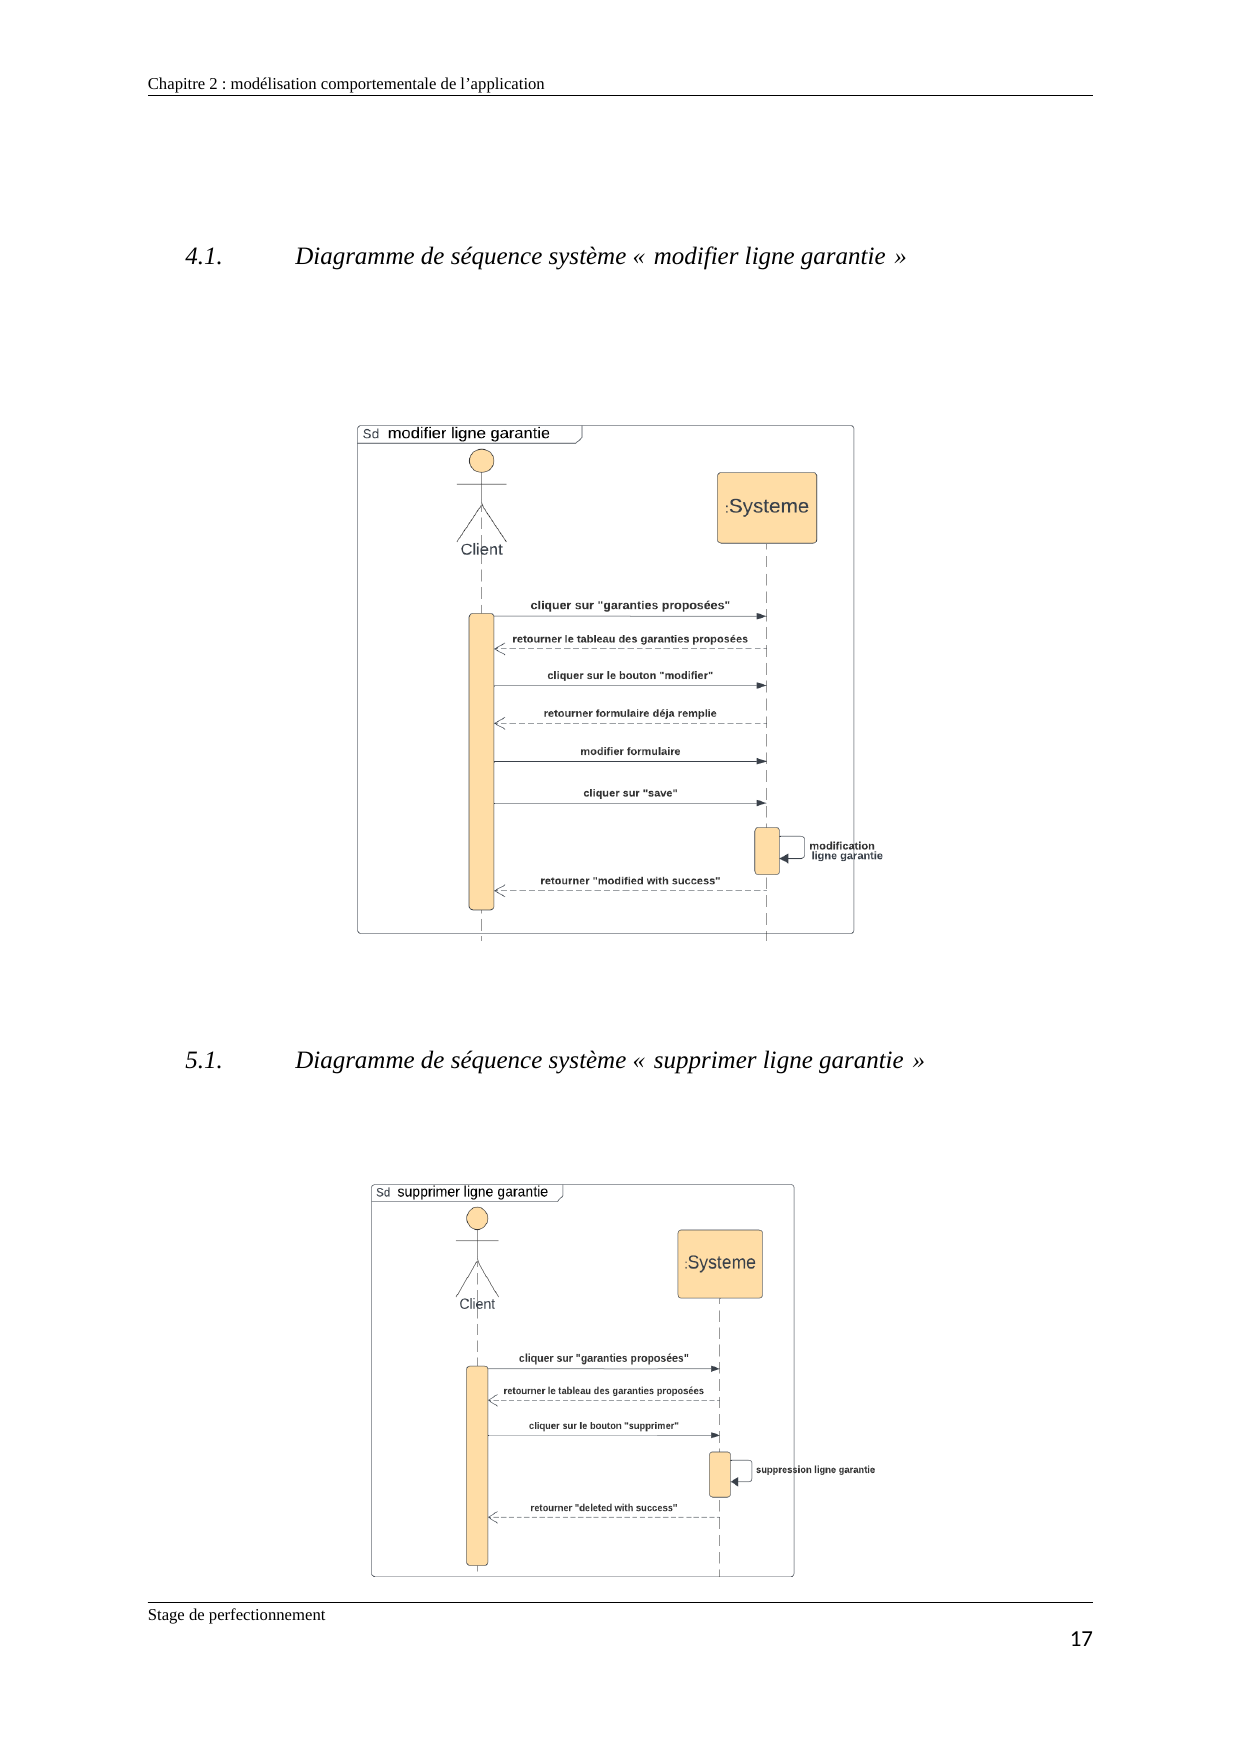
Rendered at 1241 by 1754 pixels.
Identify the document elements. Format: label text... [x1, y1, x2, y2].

subtitle Diagramme de séquence système « supprimer ligne garantie » [185, 1045, 1093, 1073]
picture [350, 421, 891, 941]
subtitle Diagramme de séquence système « modifier ligne garantie » [185, 241, 1093, 270]
picture [363, 1181, 877, 1577]
